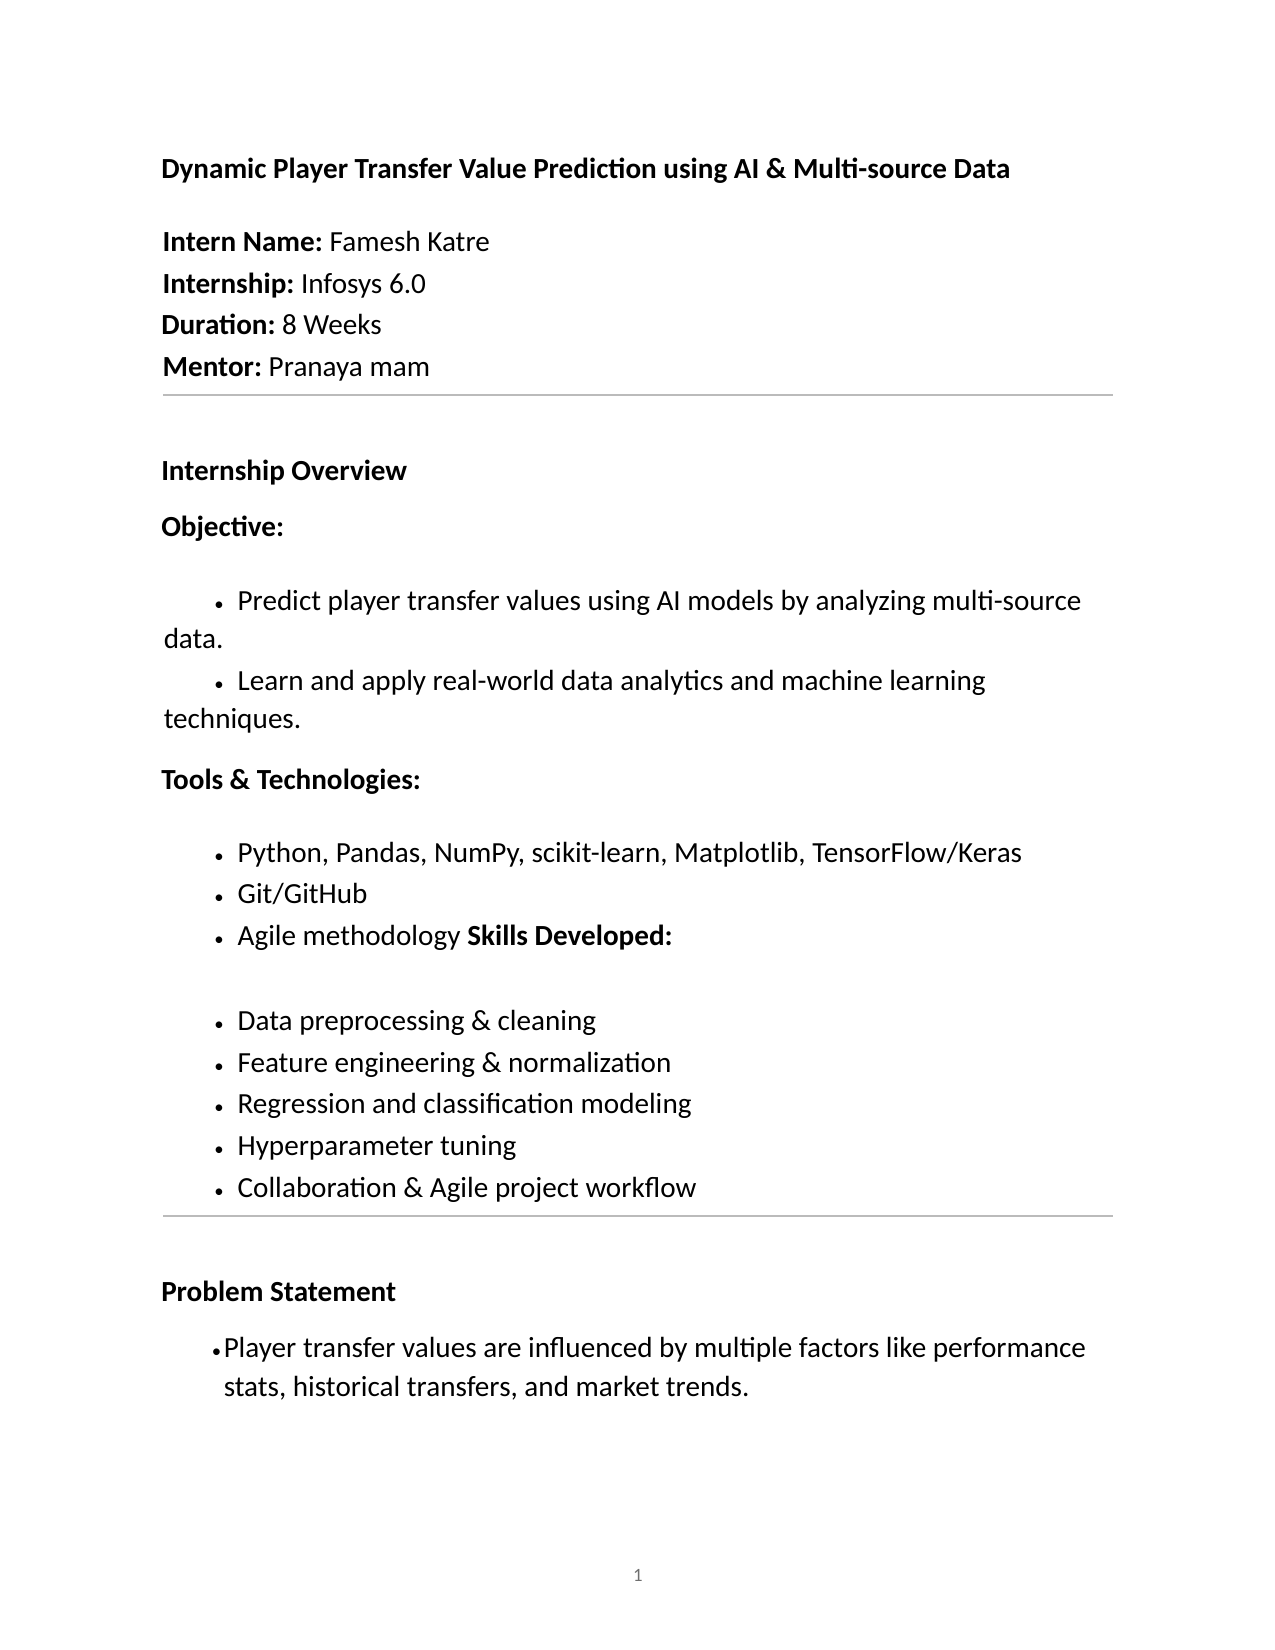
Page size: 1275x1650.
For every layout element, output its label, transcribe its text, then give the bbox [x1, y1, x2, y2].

list Regression and classification modeling [163, 1086, 1096, 1121]
text Mentor: Pranaya mam [162, 348, 1096, 384]
list Agile methodology Skills Developed: [163, 917, 1096, 953]
list Python, Pandas, NumPy, scikit-learn, Matplotlib, TensorFlow/Keras [163, 834, 1096, 869]
text Tools & Technologies: [161, 761, 1096, 796]
list Git/GitHub [163, 875, 1096, 911]
text Duration: 8 Weeks [161, 306, 1096, 342]
list Learn and apply real-world data analytics and machine learning techniques. [163, 662, 1096, 736]
subtitle Internship Overview [161, 452, 1096, 488]
text Internship: Infosys 6.0 [162, 265, 1096, 300]
list Hyperparameter tuning [163, 1127, 1096, 1163]
text Objective: [161, 508, 1096, 544]
list Player transfer values are influenced by multiple factors like performance stats, historical transfers, and market trends. [212, 1329, 1096, 1403]
subtitle Problem Statement [161, 1273, 1096, 1308]
text Intern Name: Famesh Katre [162, 223, 1096, 259]
list Predict player transfer values using AI models by analyzing multi-source data. [163, 582, 1096, 656]
text Dynamic Player Transfer Value Prediction using AI & Multi-source Data [161, 150, 1096, 186]
list Collaboration & Agile project workflow [163, 1169, 1096, 1204]
list Data preprocessing & cleaning [163, 1002, 1096, 1038]
list Feature engineering & normalization [163, 1044, 1096, 1080]
